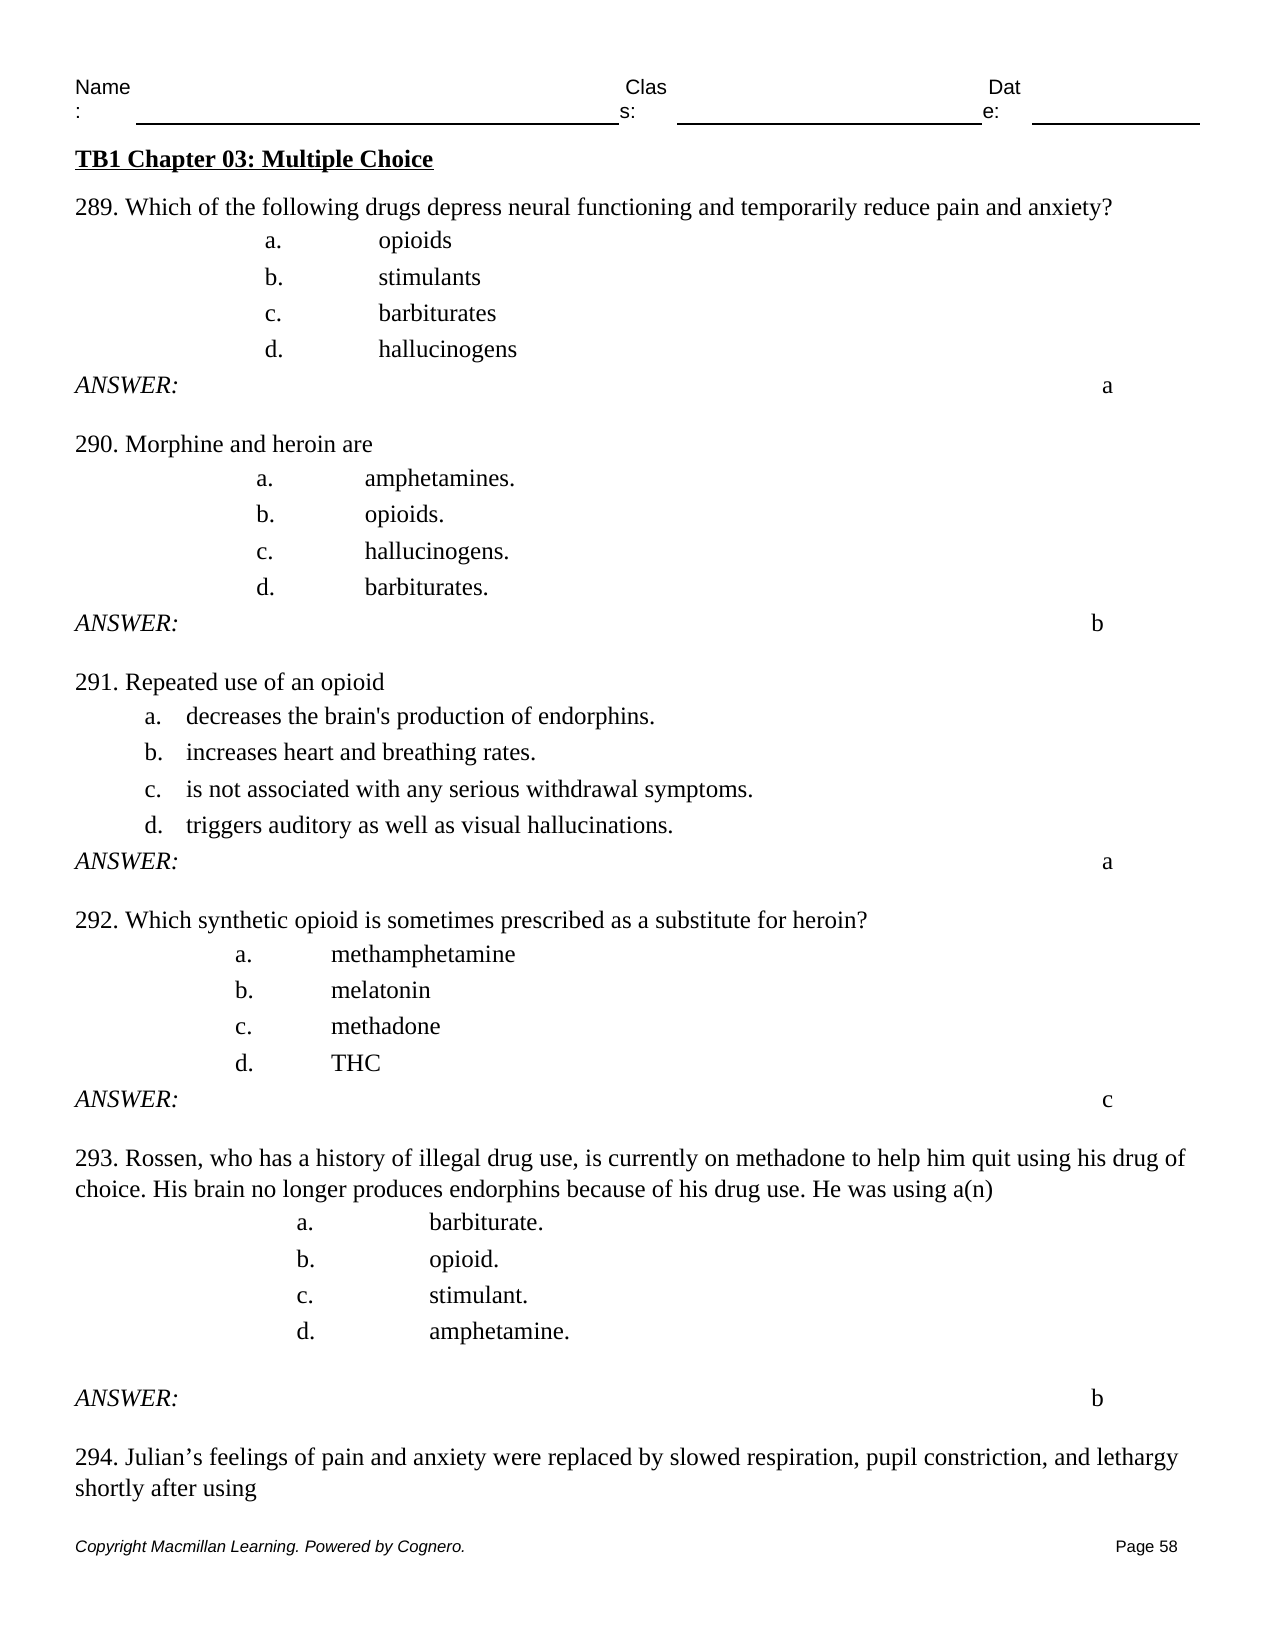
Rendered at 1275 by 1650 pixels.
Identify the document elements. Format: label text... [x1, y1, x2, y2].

table_header 291. Repeated use of an opioid [75, 667, 1200, 878]
table_header 289. Which of the following drugs depress neural functioning and temporarily reduce pain and anxiety? [75, 192, 1200, 402]
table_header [75, 1442, 1200, 1503]
table_header 293. Rossen, who has a history of illegal drug use, is currently on methadone to help him quit using his drug of choice. His brain no longer produces endorphins because of his drug use. He was using a(n) [75, 1143, 1200, 1415]
table_header 292. Which synthetic opioid is sometimes prescribed as a substitute for heroin? [75, 905, 1200, 1116]
table_header 290. Morphine and heroin are [75, 430, 1200, 640]
